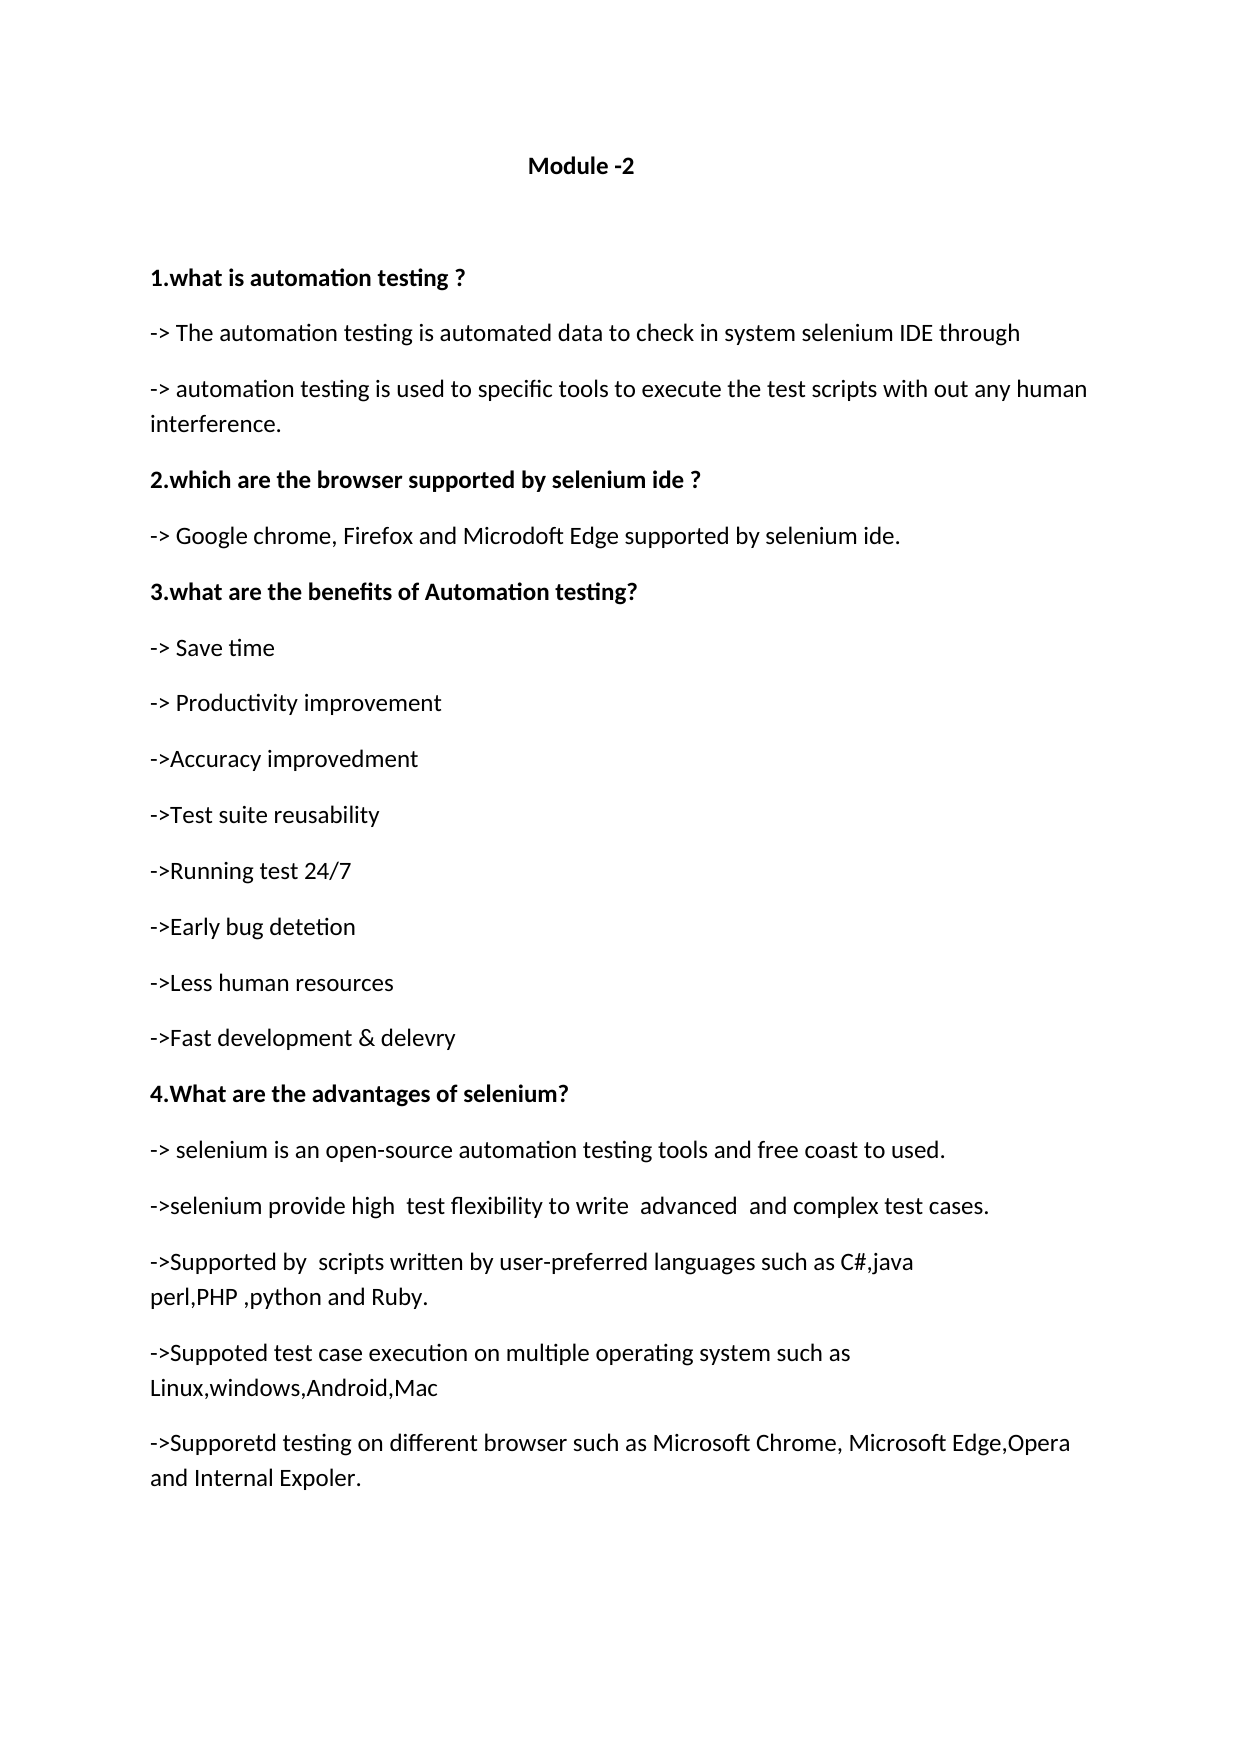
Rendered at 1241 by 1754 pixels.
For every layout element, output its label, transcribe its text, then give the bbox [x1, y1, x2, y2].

text -> The automation testing is automated data to check in system selenium IDE through [150, 317, 1090, 348]
text ->Fast development & delevry [150, 1022, 1090, 1053]
text -> selenium is an open-source automation testing tools and free coast to used. [150, 1134, 1090, 1165]
text ->Early bug detetion [150, 911, 1090, 941]
text ->Supported by scripts written by user-preferred languages such as C#,java perl,PHP ,python and Ruby. [150, 1246, 1090, 1311]
text 2.which are the browser supported by selenium ide ? [150, 464, 1090, 495]
text ->Test suite reusability [150, 799, 1090, 830]
text ->Running test 24/7 [150, 855, 1090, 886]
text ->Accuracy improvedment [150, 743, 1090, 774]
text -> Google chrome, Firefox and Microdoft Edge supported by selenium ide. [150, 520, 1090, 551]
text ->Suppoted test case execution on multiple operating system such as Linux,windows,Android,Mac [150, 1337, 1090, 1402]
text -> automation testing is used to specific tools to execute the test scripts with out any human interference. [150, 373, 1090, 439]
text -> Save time [150, 632, 1090, 662]
text Module -2 [150, 150, 1090, 181]
text ->Less human resources [150, 967, 1090, 997]
text 1.what is automation testing ? [150, 262, 1090, 292]
text ->selenium provide high test flexibility to write advanced and complex test cases. [150, 1190, 1090, 1221]
text -> Productivity improvement [150, 687, 1090, 718]
text 4.What are the advantages of selenium? [150, 1078, 1090, 1109]
text 3.what are the benefits of Automation testing? [150, 576, 1090, 606]
text ->Supporetd testing on different browser such as Microsoft Chrome, Microsoft Edge,Opera and Internal Expoler. [150, 1427, 1090, 1493]
